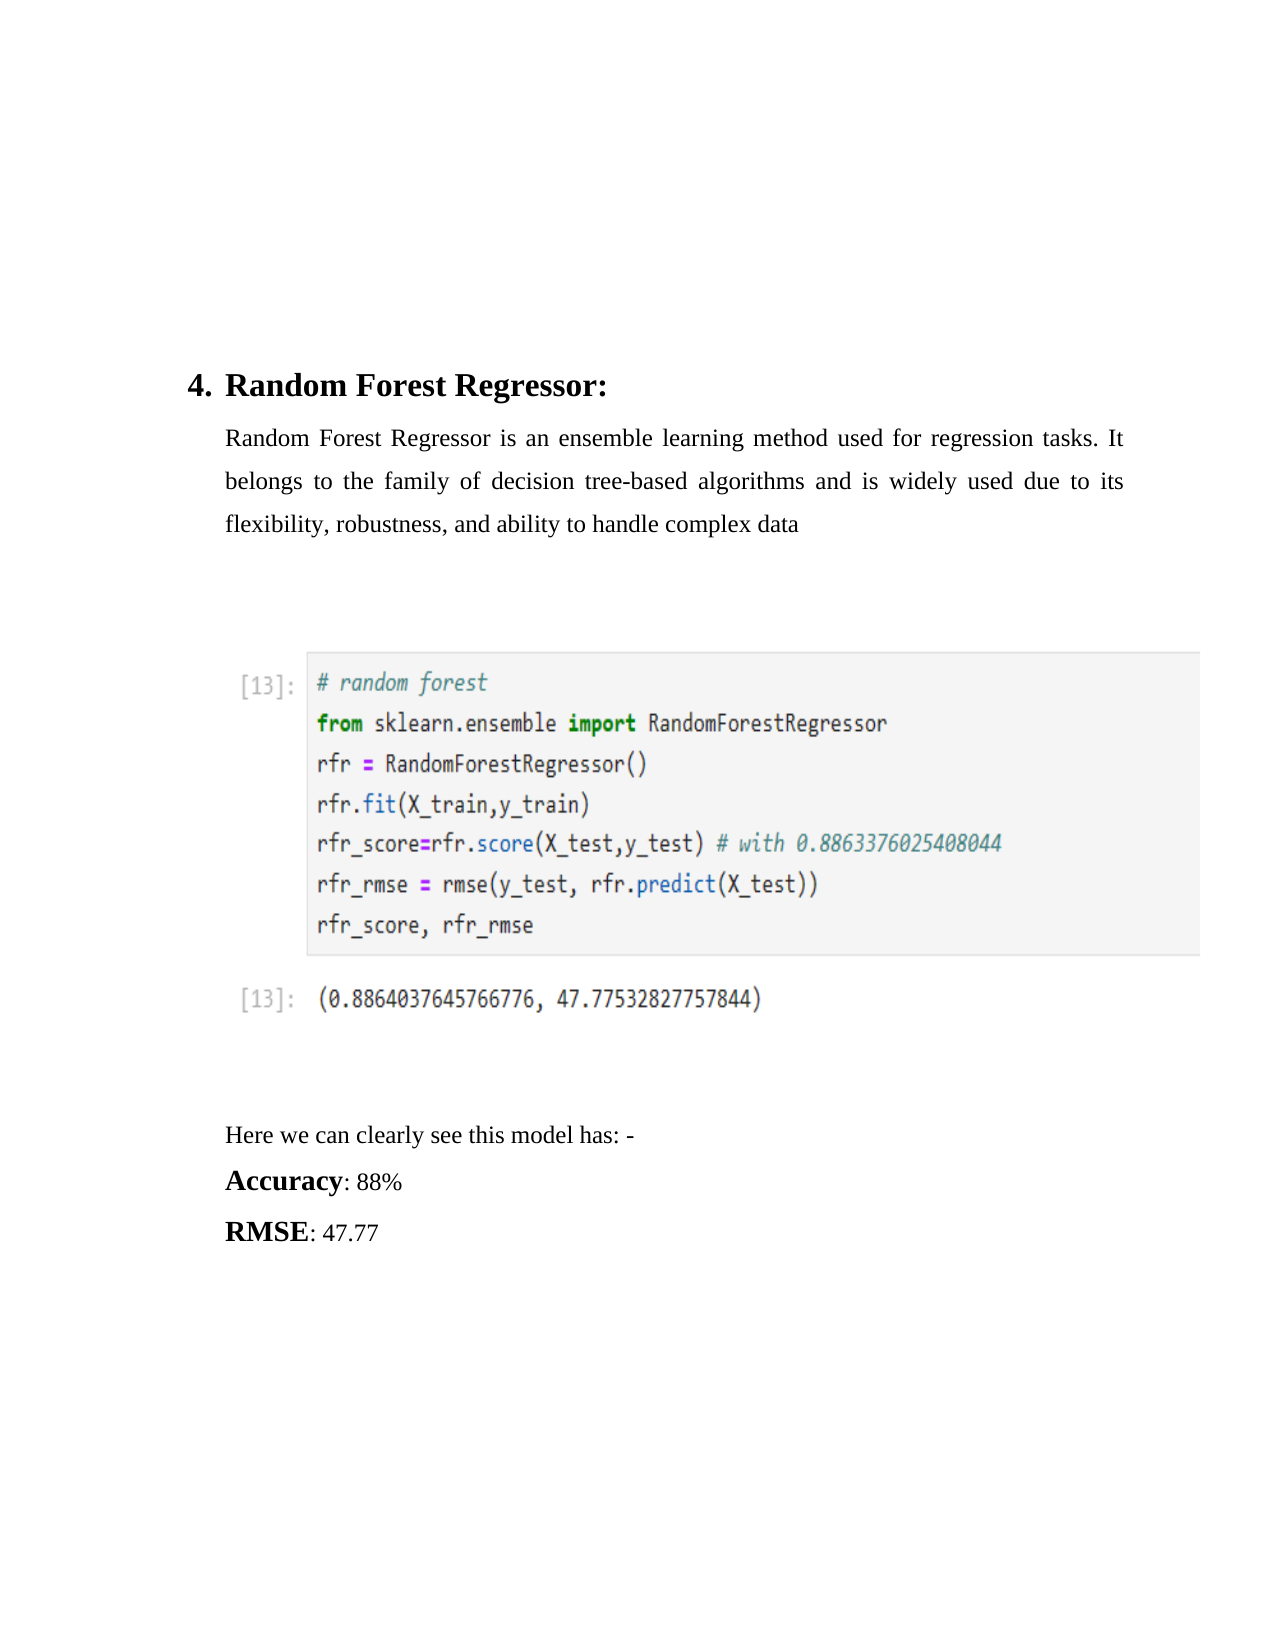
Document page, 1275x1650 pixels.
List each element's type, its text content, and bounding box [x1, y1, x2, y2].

picture [225, 638, 1200, 1020]
list Random Forest Regressor: [187, 366, 1125, 404]
text Accuracy: 88% [225, 1163, 1125, 1197]
text RMSE: 47.77 [225, 1214, 1125, 1247]
text Random Forest Regressor is an ensemble learning method used for regression tasks. It belongs to the family of decision tree-based algorithms and is widely used due to its flexibility, robustness, and ability to handle complex data [225, 423, 1125, 538]
text Here we can clearly see this model has: - [225, 1120, 1125, 1149]
